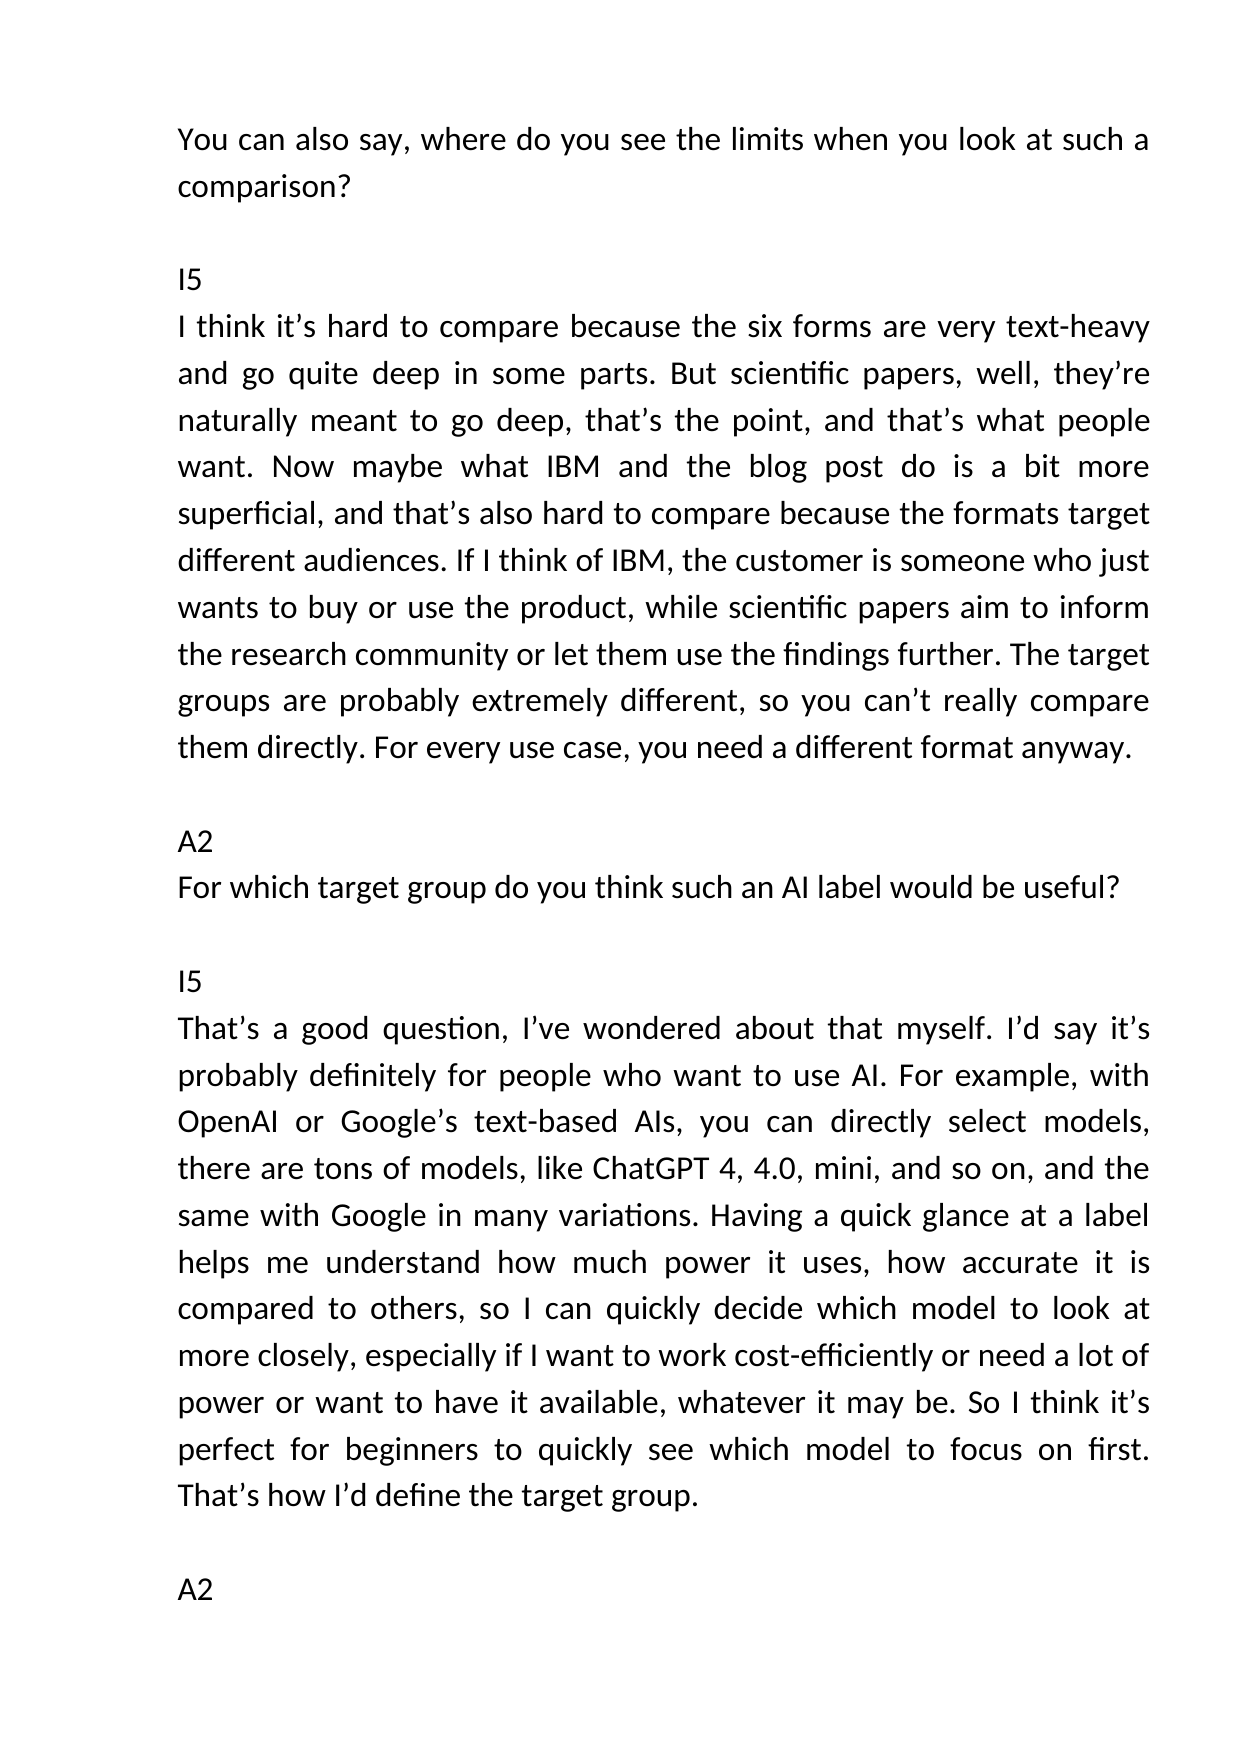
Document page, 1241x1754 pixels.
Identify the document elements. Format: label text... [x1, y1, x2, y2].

text That’s a good question, I’ve wondered about that myself. I’d say it’s probably definitely for people who want to use AI. For example, with OpenAI or Google’s text-based AIs, you can directly select models, there are tons of models, like ChatGPT 4, 4.0, mini, and so on, and the same with Google in many variations. Having a quick glance at a label helps me understand how much power it uses, how accurate it is compared to others, so I can quickly decide which model to look at more closely, especially if I want to work cost-efficiently or need a lot of power or want to have it available, whatever it may be. So I think it’s perfect for beginners to quickly see which model to focus on first. That’s how I’d define the target group. [177, 1007, 1152, 1515]
text I5 [177, 960, 1152, 1001]
text I5 [177, 258, 1152, 299]
text A2 [177, 820, 1152, 860]
text You can also say, where do you see the limits when you look at such a comparison? [177, 118, 1152, 206]
text A2 [177, 1568, 1152, 1609]
text For which target group do you think such an AI label would be useful? [177, 866, 1152, 907]
text I think it’s hard to compare because the six forms are very text-heavy and go quite deep in some parts. But scientific papers, well, they’re naturally meant to go deep, that’s the point, and that’s what people want. Now maybe what IBM and the blog post do is a bit more superficial, and that’s also hard to compare because the formats target different audiences. If I think of IBM, the customer is someone who just wants to buy or use the product, while scientific papers aim to inform the research community or let them use the findings further. The target groups are probably extremely different, so you can’t really compare them directly. For every use case, you need a different format anyway. [177, 305, 1152, 767]
